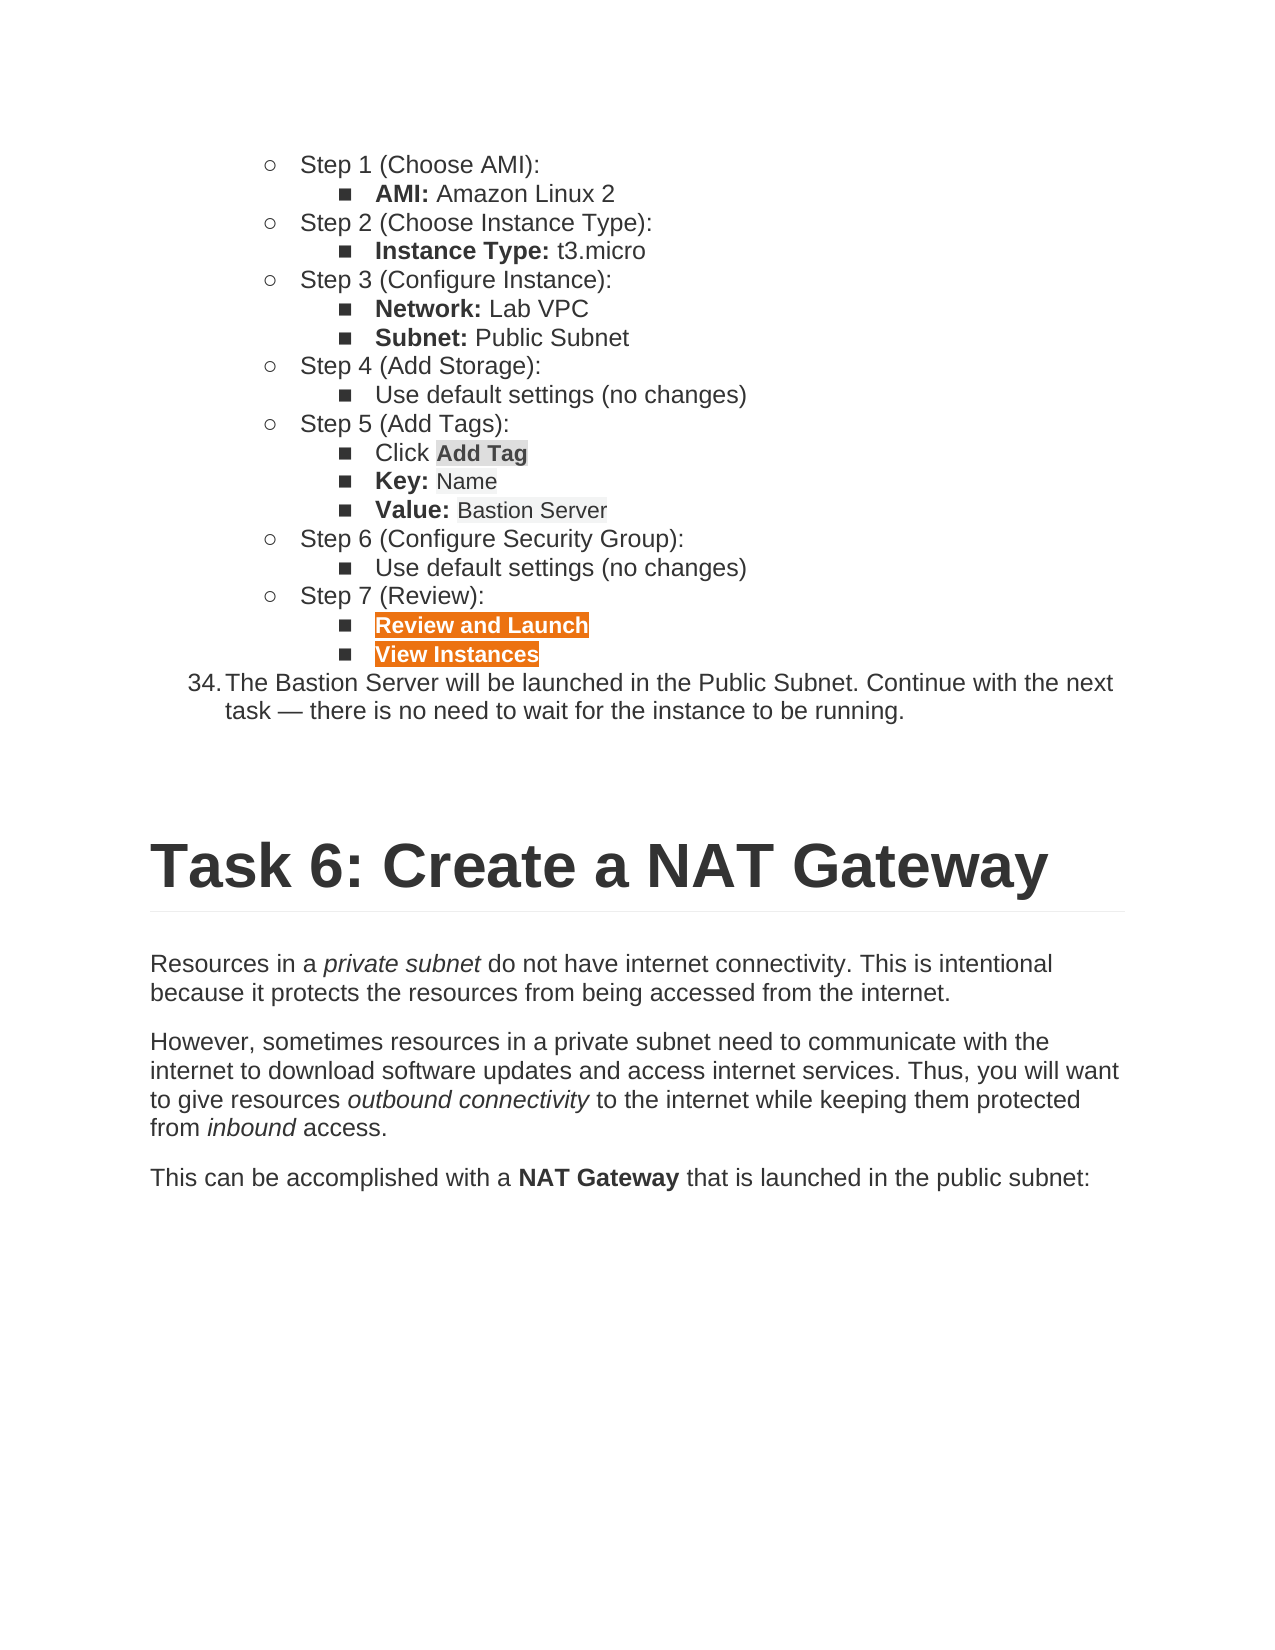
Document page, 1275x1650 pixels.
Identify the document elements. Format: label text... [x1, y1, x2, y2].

list Subnet: Public Subnet [337, 322, 1125, 351]
list Step 4 (Add Storage): [262, 351, 1125, 380]
text This can be accomplished with a NAT Gateway that is launched in the public subnet: [150, 1163, 1125, 1192]
list Use default settings (no changes) [337, 552, 1125, 581]
list Step 3 (Configure Instance): [262, 265, 1125, 294]
list Use default settings (no changes) [337, 380, 1125, 409]
list Step 7 (Review): [262, 581, 1125, 610]
list View Instances [337, 639, 1125, 667]
list AMI: Amazon Linux 2 [337, 179, 1125, 207]
list Step 6 (Configure Security Group): [262, 524, 1125, 552]
list Click Add Tag [337, 437, 1125, 466]
list Review and Launch [337, 610, 1125, 639]
list Instance Type: t3.micro [337, 236, 1125, 265]
list Step 5 (Add Tags): [262, 409, 1125, 437]
list Network: Lab VPC [337, 294, 1125, 322]
list Step 2 (Choose Instance Type): [262, 207, 1125, 236]
list Value: Bastion Server [337, 495, 1125, 524]
text Resources in a private subnet do not have internet connectivity. This is intentional because it protects the resources from being accessed from the internet. [150, 949, 1125, 1006]
text However, sometimes resources in a private subnet need to communicate with the internet to download software updates and access internet services. Thus, you will want to give resources outbound connectivity to the internet while keeping them protected from inbound access. [150, 1027, 1125, 1142]
list Step 1 (Choose AMI): [262, 150, 1125, 179]
subtitle Task 6: Create a NAT Gateway [150, 828, 1125, 911]
list Key: Name [337, 466, 1125, 495]
list The Bastion Server will be launched in the Public Subnet. Continue with the next task — there is no need to wait for the instance to be running. [187, 667, 1125, 725]
